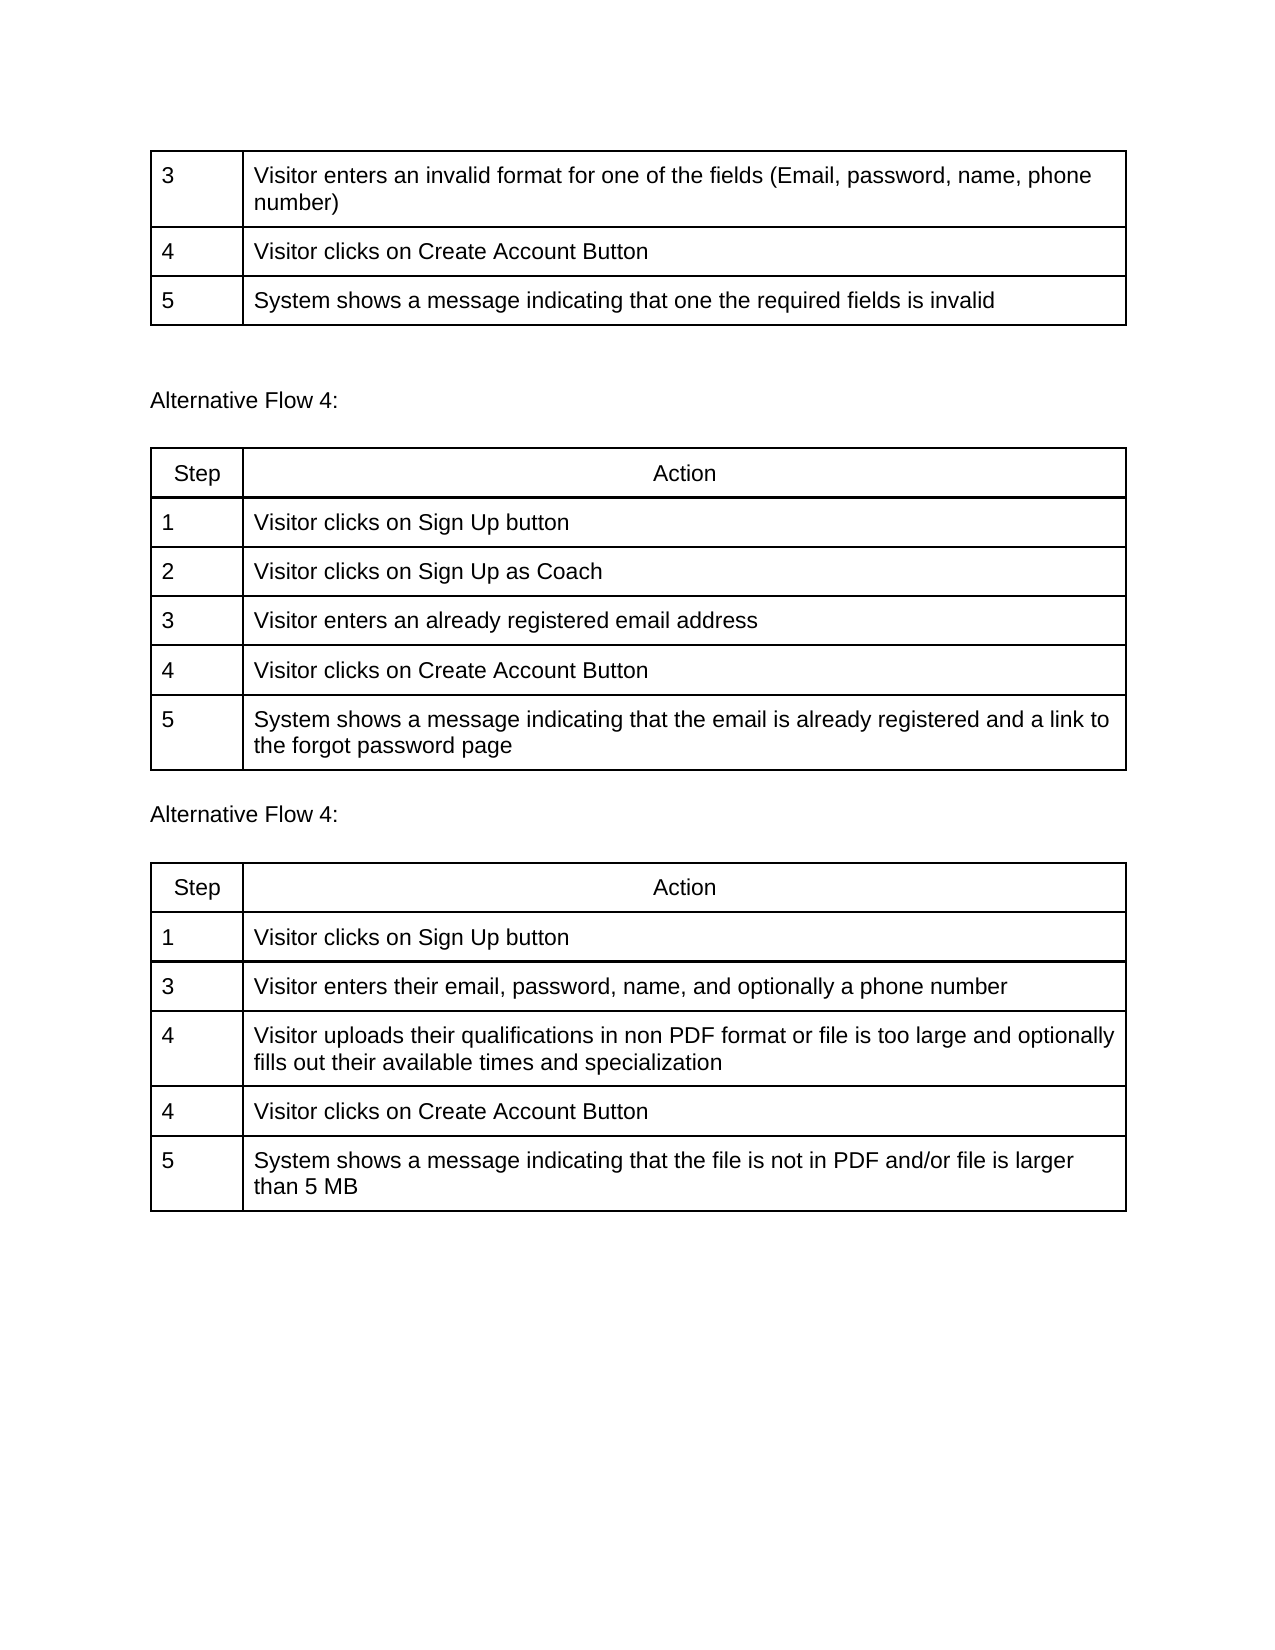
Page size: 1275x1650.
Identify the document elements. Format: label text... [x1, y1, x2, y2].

table_cell System shows a message indicating that the email is already registered and a link to the forgot password page [244, 696, 1125, 769]
table_cell System shows a message indicating that the file is not in PDF and/or file is larger than 5 MB [244, 1137, 1125, 1210]
table_header Action [244, 449, 1125, 496]
text Alternative Flow 4: [150, 801, 1125, 828]
table_cell Visitor enters an invalid format for one of the fields (Email, password, name, phone number) [244, 152, 1125, 226]
table_cell Visitor clicks on Create Account Button [244, 646, 1125, 693]
table_cell 2 [152, 548, 242, 595]
table_cell Visitor clicks on Sign Up as Coach [244, 548, 1125, 595]
table_header Step [152, 449, 242, 496]
table_cell 3 [152, 963, 242, 1009]
table_cell 3 [152, 152, 242, 226]
table_header Step [152, 864, 242, 911]
table_cell Visitor clicks on Sign Up button [244, 913, 1125, 960]
table_cell 1 [152, 499, 242, 546]
text Alternative Flow 4: [150, 387, 1125, 413]
table_cell 4 [152, 1087, 242, 1134]
table_cell 5 [152, 696, 242, 769]
table_cell Visitor enters their email, password, name, and optionally a phone number [244, 963, 1125, 1009]
table_cell 5 [152, 1137, 242, 1210]
table_header Action [244, 864, 1125, 911]
table_cell System shows a message indicating that one the required fields is invalid [244, 277, 1125, 324]
table_cell Visitor clicks on Create Account Button [244, 1087, 1125, 1134]
table_cell 4 [152, 1012, 242, 1085]
table_cell 5 [152, 277, 242, 324]
table_cell Visitor clicks on Create Account Button [244, 228, 1125, 275]
table_cell Visitor enters an already registered email address [244, 597, 1125, 644]
table_cell 1 [152, 913, 242, 960]
table_cell 4 [152, 228, 242, 275]
table_cell 4 [152, 646, 242, 693]
table_cell 3 [152, 597, 242, 644]
table_cell Visitor clicks on Sign Up button [244, 499, 1125, 546]
table_cell Visitor uploads their qualifications in non PDF format or file is too large and optionally fills out their available times and specialization [244, 1012, 1125, 1085]
